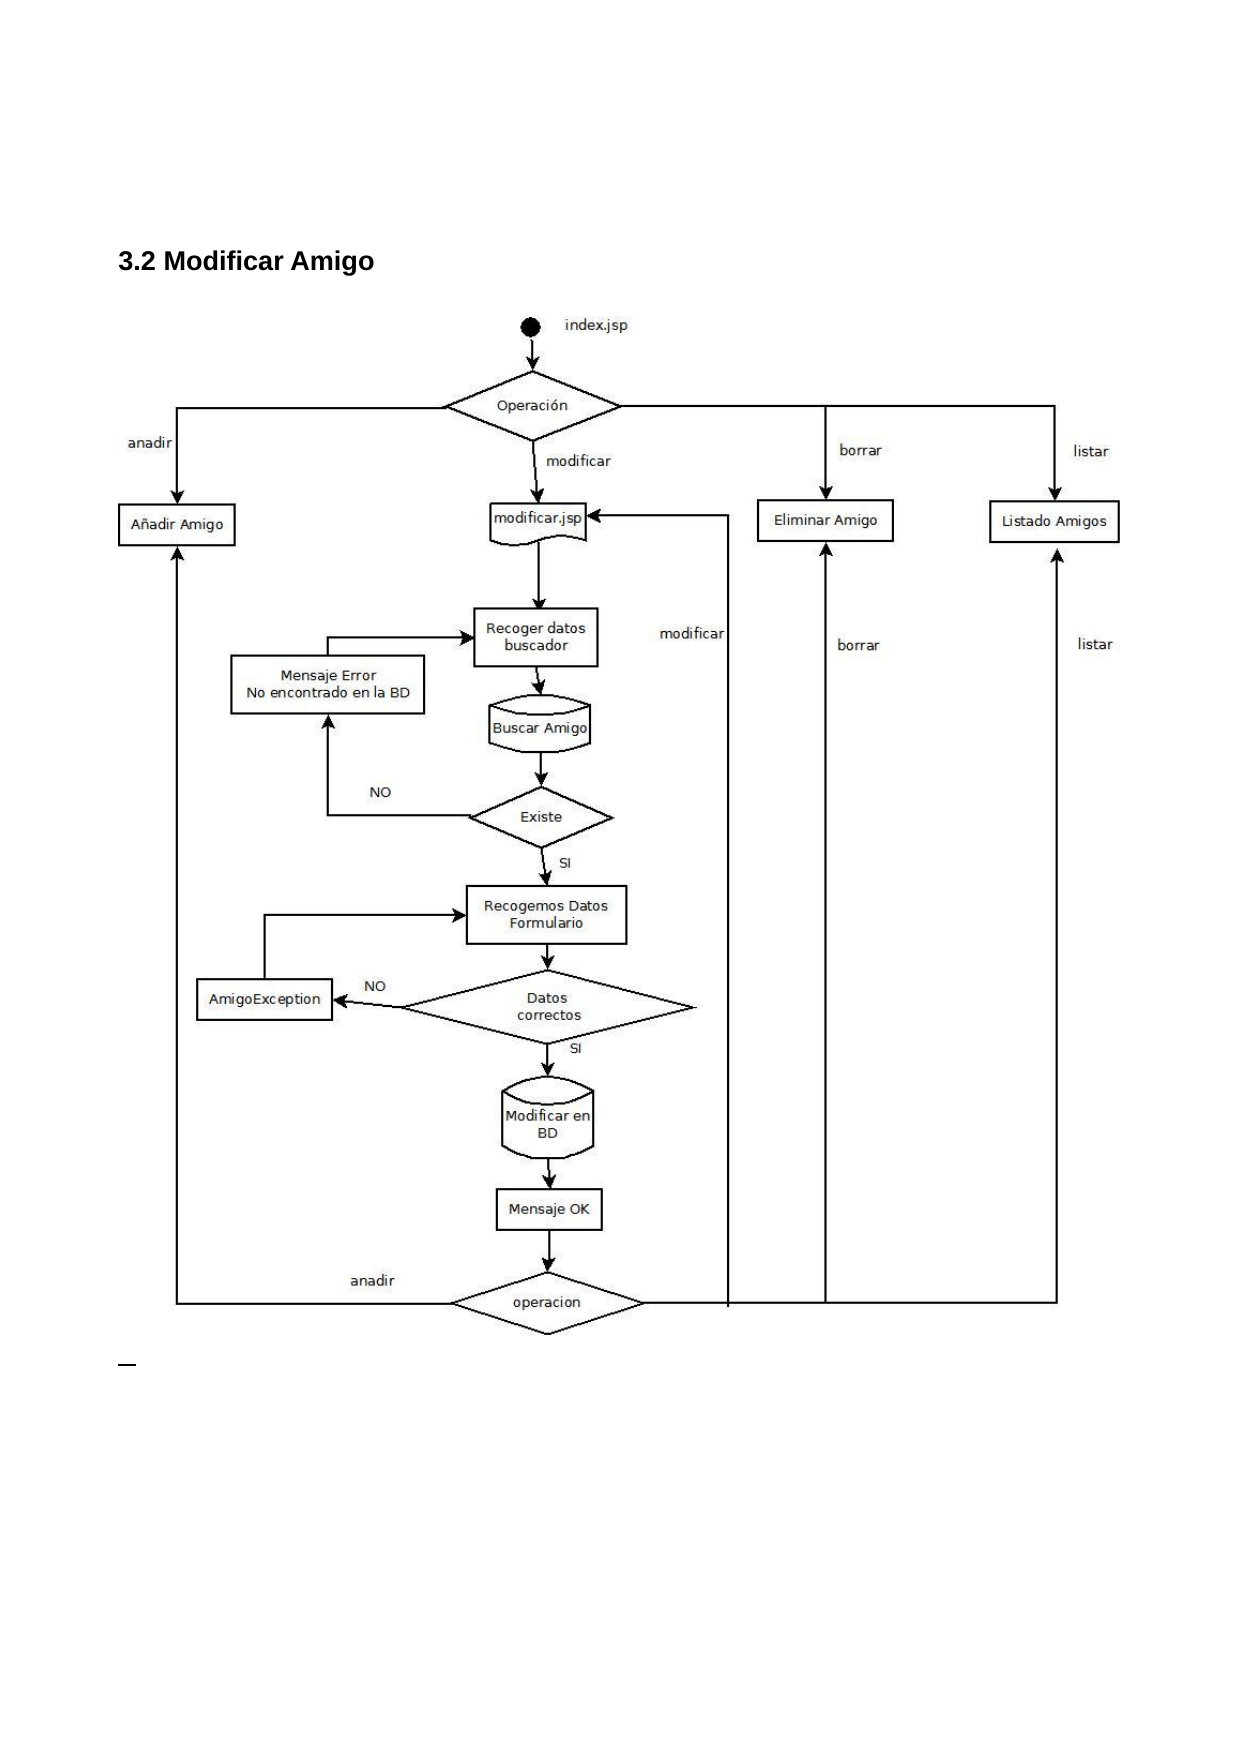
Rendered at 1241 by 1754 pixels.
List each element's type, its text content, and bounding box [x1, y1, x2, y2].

subtitle 3.2 Modificar Amigo [118, 245, 1122, 277]
picture [118, 316, 1122, 1336]
